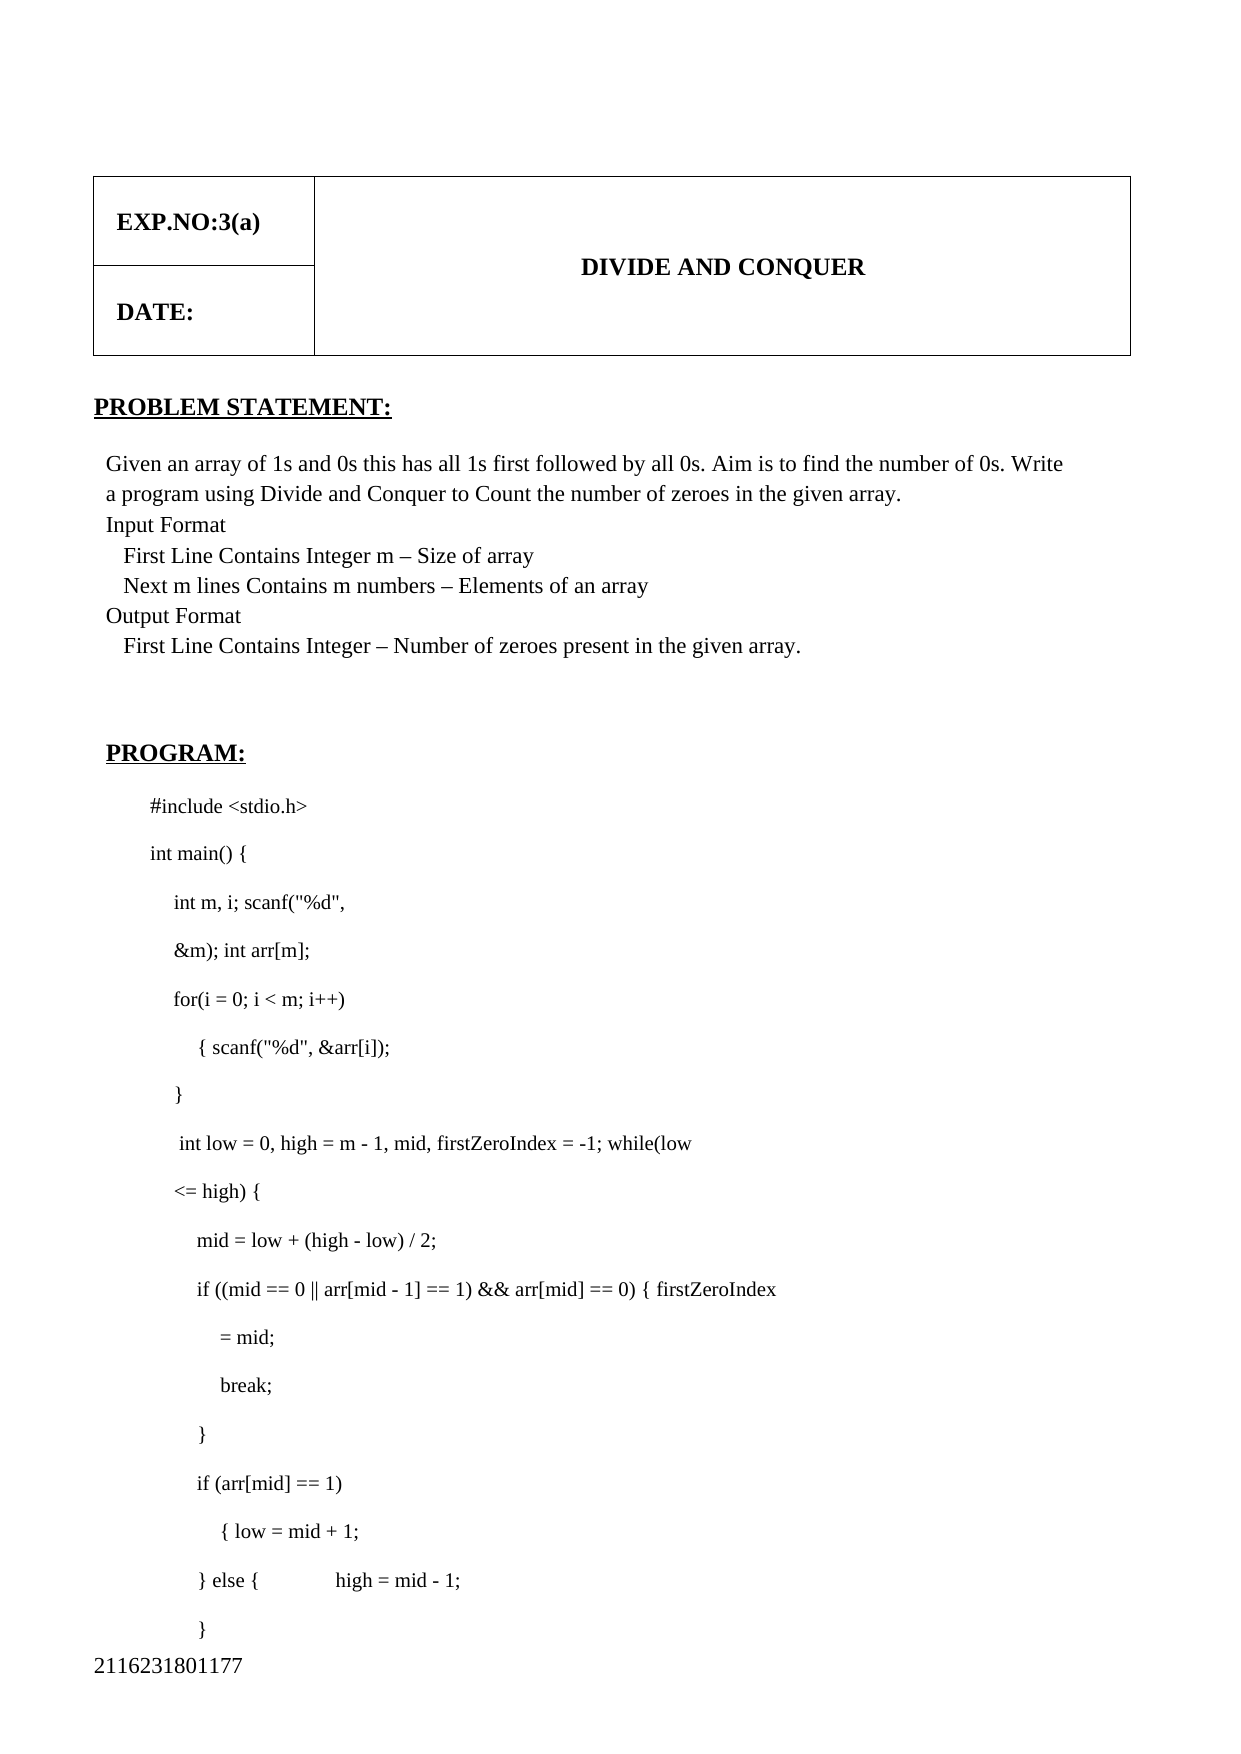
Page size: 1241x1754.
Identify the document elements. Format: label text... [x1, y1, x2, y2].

text } else { high = mid - 1; [197, 1568, 1155, 1592]
text mid = low + (high - low) / 2; [197, 1228, 1155, 1252]
text Input Format [106, 511, 1155, 537]
text PROGRAM: [106, 738, 1155, 767]
text } [197, 1617, 1155, 1641]
text Given an array of 1s and 0s this has all 1s first followed by all 0s. Aim is to find the number of 0s. Write a program using Divide and Conquer to Count the number of zeroes in the given array. [106, 450, 1078, 507]
table_header DIVIDE AND CONQUER [315, 177, 1130, 355]
text } [197, 1422, 1155, 1446]
text int m, i; scanf("%d", &m); int arr[m]; [173, 890, 346, 962]
text int low = 0, high = m - 1, mid, firstZeroIndex = -1; while(low <= high) { [173, 1131, 706, 1203]
text } [173, 1083, 1155, 1106]
text First Line Contains Integer m – Size of array [123, 542, 1155, 568]
text if ((mid == 0 || arr[mid - 1] == 1) && arr[mid] == 0) { firstZeroIndex = mid; [197, 1277, 783, 1349]
text if (arr[mid] == 1) { low = mid + 1; [197, 1471, 383, 1543]
table_cell DATE: [94, 266, 314, 355]
table_header EXP.NO:3(a) [94, 177, 314, 265]
text break; [220, 1373, 1155, 1397]
text PROBLEM STATEMENT: [94, 392, 1155, 421]
text Next m lines Contains m numbers – Elements of an array Output Format [106, 572, 706, 628]
text for(i = 0; i < m; i++) { scanf("%d", &arr[i]); [173, 987, 441, 1059]
text First Line Contains Integer – Number of zeroes present in the given array. [123, 632, 1155, 658]
text #include <stdio.h> int main() { [150, 792, 329, 865]
